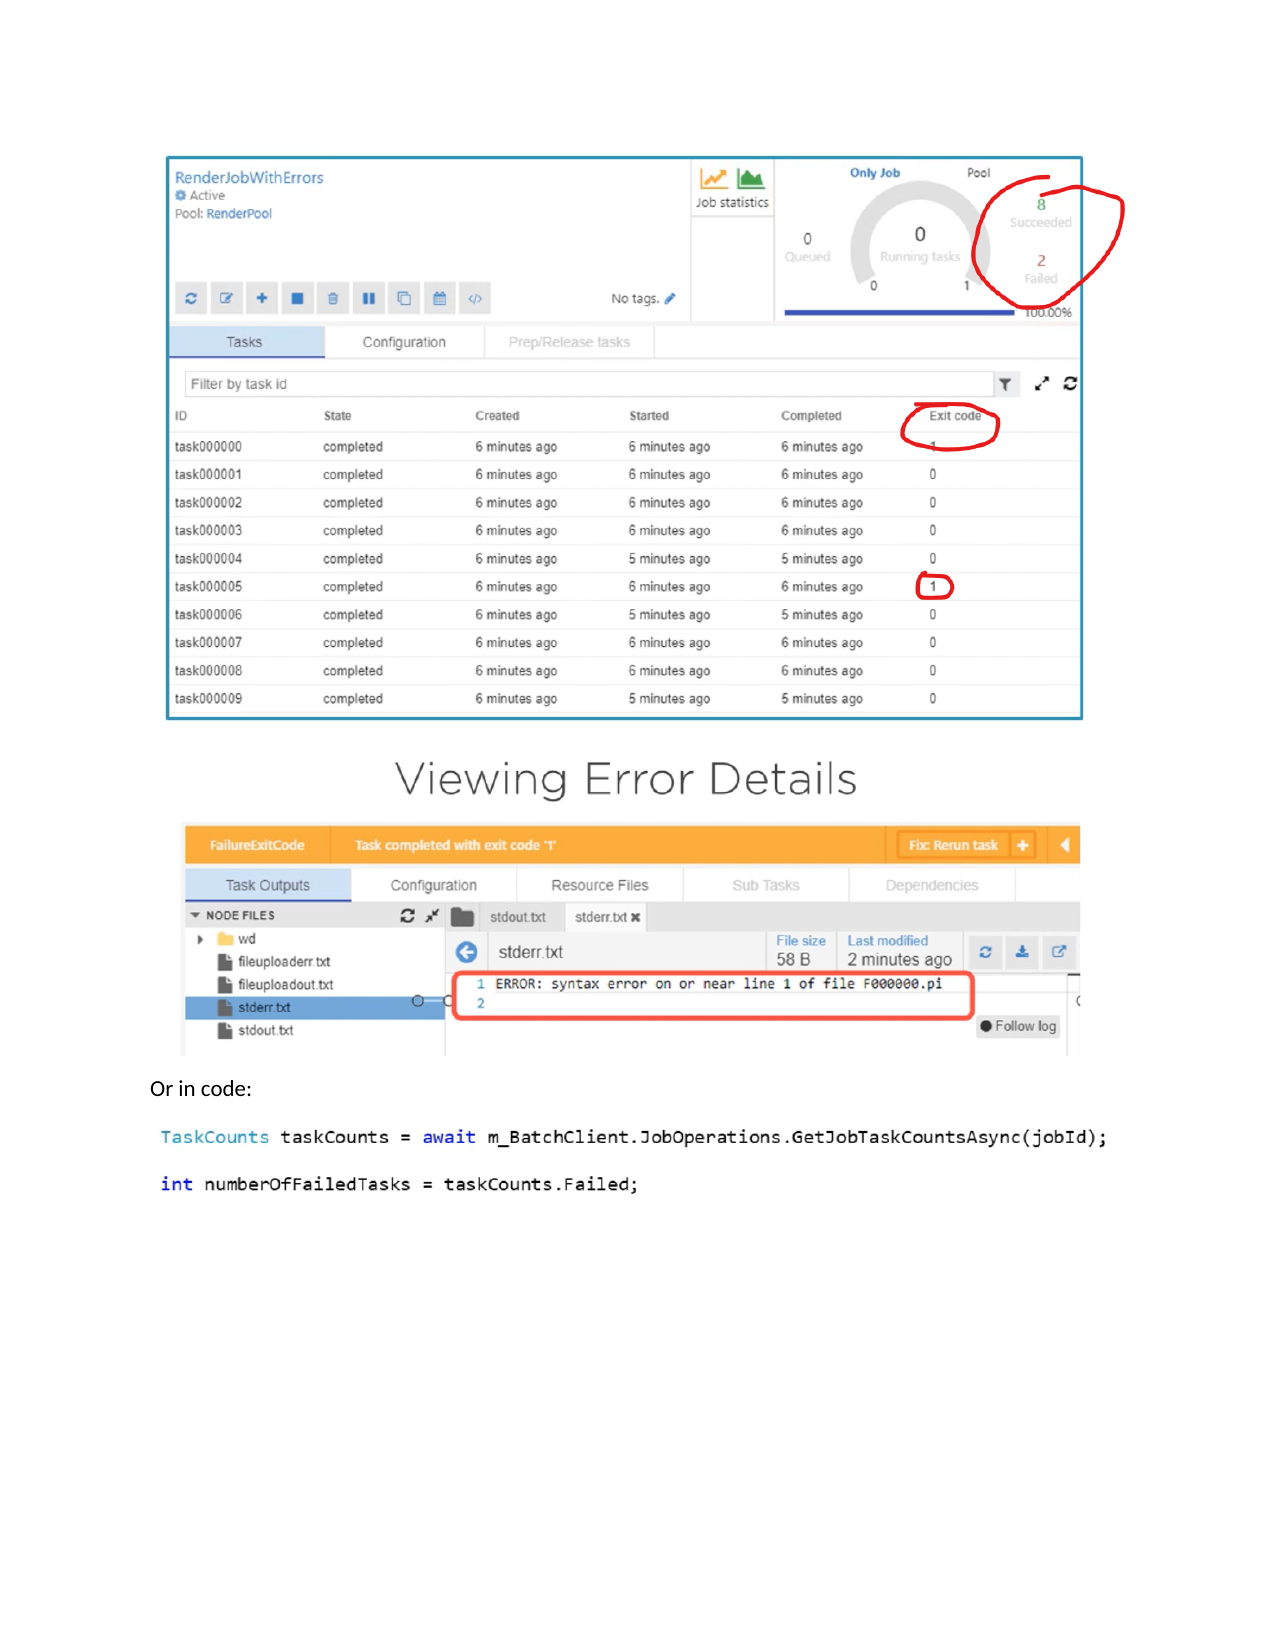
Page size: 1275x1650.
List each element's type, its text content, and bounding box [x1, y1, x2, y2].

text Or in code: [150, 1074, 1125, 1102]
picture [150, 150, 1125, 721]
picture [150, 1121, 1125, 1202]
picture [150, 739, 1125, 1056]
